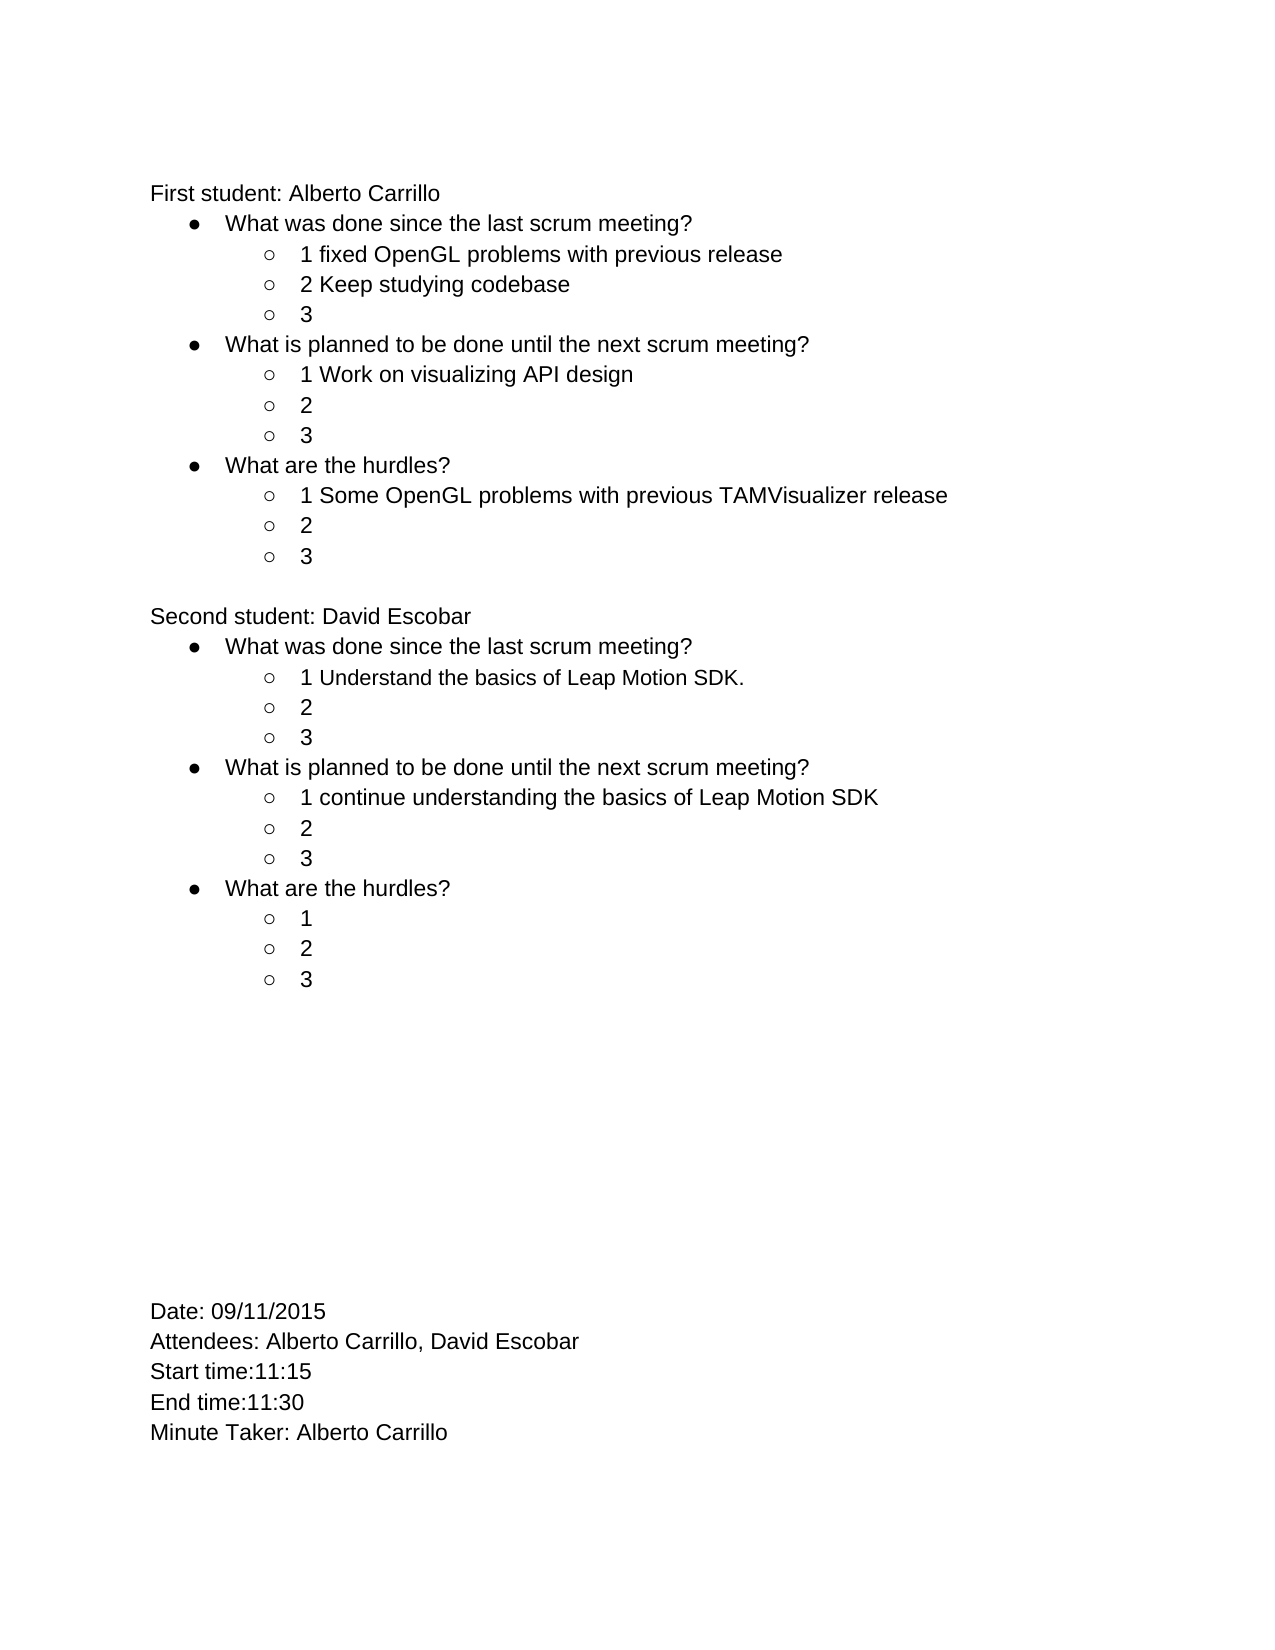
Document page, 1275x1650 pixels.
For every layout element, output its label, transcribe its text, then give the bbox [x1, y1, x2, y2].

list 2 [262, 935, 1125, 962]
list What was done since the last scrum meeting? [187, 210, 1125, 237]
list 1 Work on visualizing API design [262, 361, 1125, 388]
list 1 continue understanding the basics of Leap Motion SDK [262, 784, 1125, 811]
list 1 fixed OpenGL problems with previous release [262, 241, 1125, 267]
list 2 [262, 392, 1125, 418]
text First student: Alberto Carrillo [150, 180, 1125, 207]
list 3 [262, 422, 1125, 448]
list What are the hurdles? [187, 875, 1125, 901]
text Start time:11:15 [150, 1358, 1125, 1385]
list 1 [262, 905, 1125, 932]
list What is planned to be done until the next scrum meeting? [187, 331, 1125, 358]
text Second student: David Escobar [150, 603, 1125, 629]
list 3 [262, 301, 1125, 327]
list 3 [262, 543, 1125, 569]
list 2 [262, 694, 1125, 720]
text Date: 09/11/2015 [150, 1298, 1125, 1324]
list 3 [262, 966, 1125, 992]
list What are the hurdles? [187, 452, 1125, 478]
list What is planned to be done until the next scrum meeting? [187, 754, 1125, 781]
list 1 Understand the basics of Leap Motion SDK. [262, 663, 1125, 690]
list 3 [262, 724, 1125, 750]
text Attendees: Alberto Carrillo, David Escobar [150, 1328, 1125, 1354]
list 2 Keep studying codebase [262, 271, 1125, 297]
list 2 [262, 512, 1125, 539]
list 1 Some OpenGL problems with previous TAMVisualizer release [262, 482, 1125, 509]
text Minute Taker: Alberto Carrillo [150, 1419, 1125, 1445]
text End time:11:30 [150, 1388, 1125, 1415]
list What was done since the last scrum meeting? [187, 633, 1125, 660]
list 3 [262, 845, 1125, 871]
list 2 [262, 814, 1125, 841]
